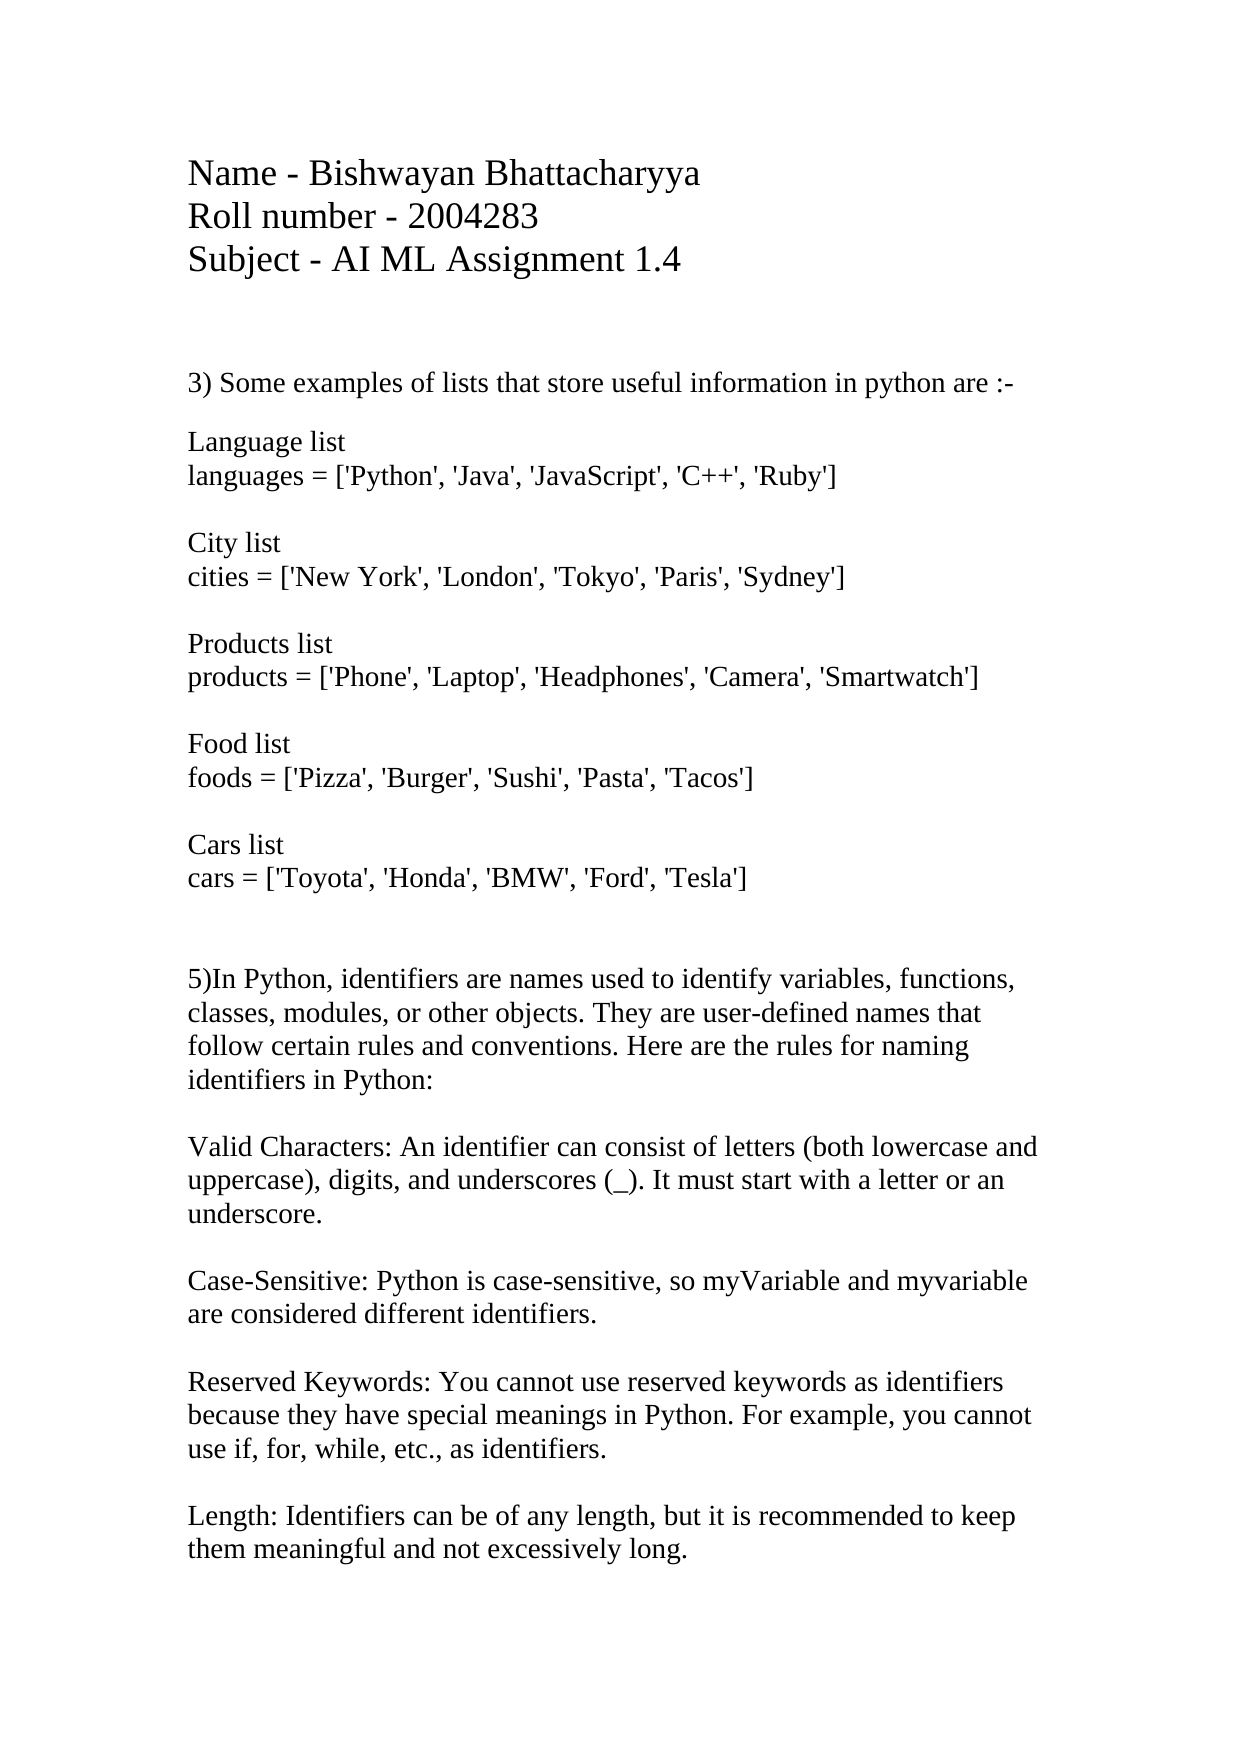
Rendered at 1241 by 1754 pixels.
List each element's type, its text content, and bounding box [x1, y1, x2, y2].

list cars = ['Toyota', 'Honda', 'BMW', 'Ford', 'Tesla'] [187, 861, 1053, 894]
text Subject - AI ML Assignment 1.4 [187, 236, 1053, 279]
list Reserved Keywords: You cannot use reserved keywords as identifiers because they have special meanings in Python. For example, you cannot use if, for, while, etc., as identifiers. [187, 1364, 1053, 1464]
list products = ['Phone', 'Laptop', 'Headphones', 'Camera', 'Smartwatch'] [187, 659, 1053, 693]
list 5)In Python, identifiers are names used to identify variables, functions, classes, modules, or other objects. They are user-defined names that follow certain rules and conventions. Here are the rules for naming identifiers in Python: [187, 961, 1053, 1095]
list foods = ['Pizza', 'Burger', 'Sushi', 'Pasta', 'Tacos'] [187, 760, 1053, 793]
list Products list [187, 626, 1053, 659]
list languages = ['Python', 'Java', 'JavaScript', 'C++', 'Ruby'] [187, 458, 1053, 492]
list Valid Characters: An identifier can consist of letters (both lowercase and uppercase), digits, and underscores (_). It must start with a letter or an underscore. [187, 1129, 1053, 1229]
list Case-Sensitive: Python is case-sensitive, so myVariable and myvariable are considered different identifiers. [187, 1263, 1053, 1330]
list Food list [187, 726, 1053, 760]
text Name - Bishwayan Bhattacharyya [187, 150, 1053, 193]
list cities = ['New York', 'London', 'Tokyo', 'Paris', 'Sydney'] [187, 559, 1053, 592]
list City list [187, 525, 1053, 559]
list Cars list [187, 827, 1053, 861]
list Length: Identifiers can be of any length, but it is recommended to keep them meaningful and not excessively long. [187, 1498, 1053, 1565]
list Language list [187, 424, 1053, 458]
list Some examples of lists that store useful information in python are :- [187, 366, 1053, 399]
text Roll number - 2004283 [187, 193, 1053, 236]
